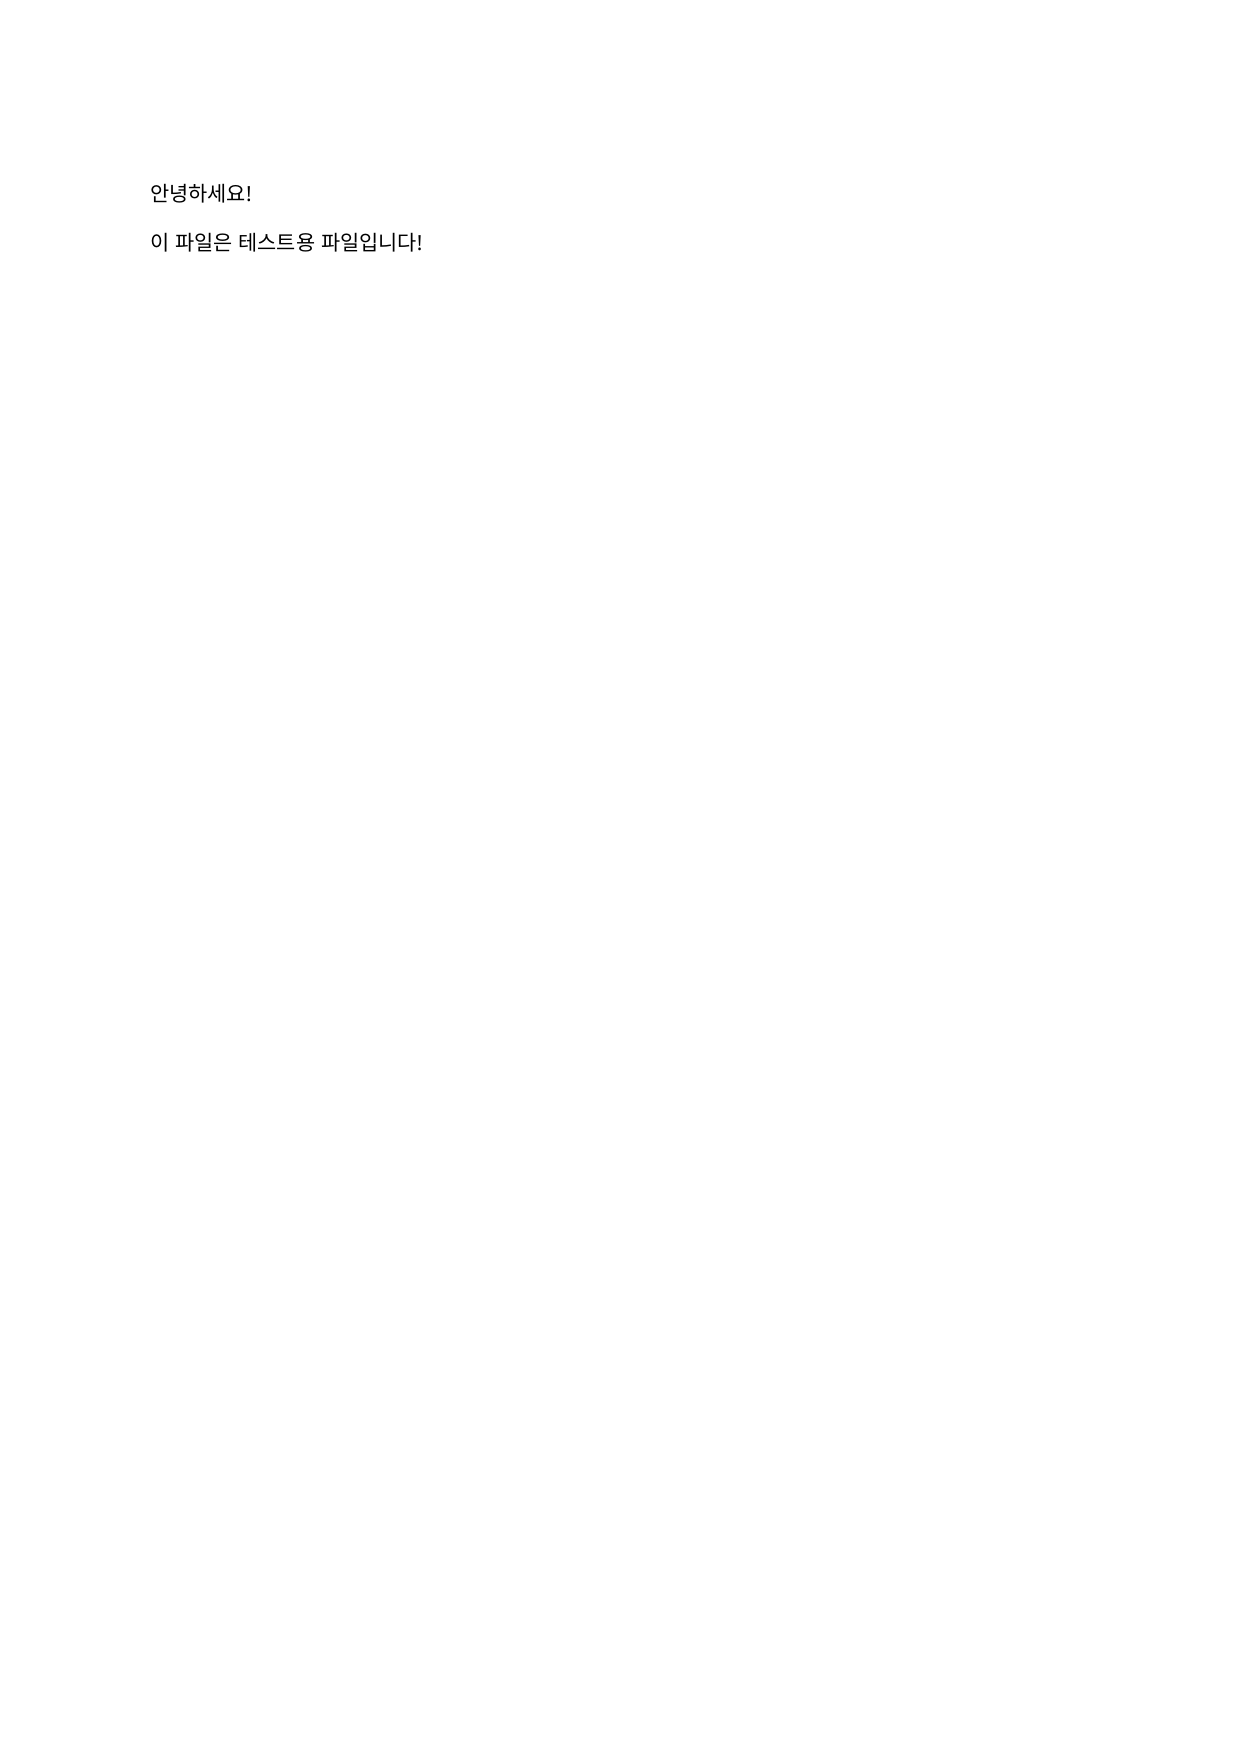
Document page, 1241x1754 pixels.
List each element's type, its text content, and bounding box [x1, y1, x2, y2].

text 안녕하세요! [150, 177, 1090, 207]
text 이 파일은 테스트용 파일입니다! [150, 227, 1090, 257]
